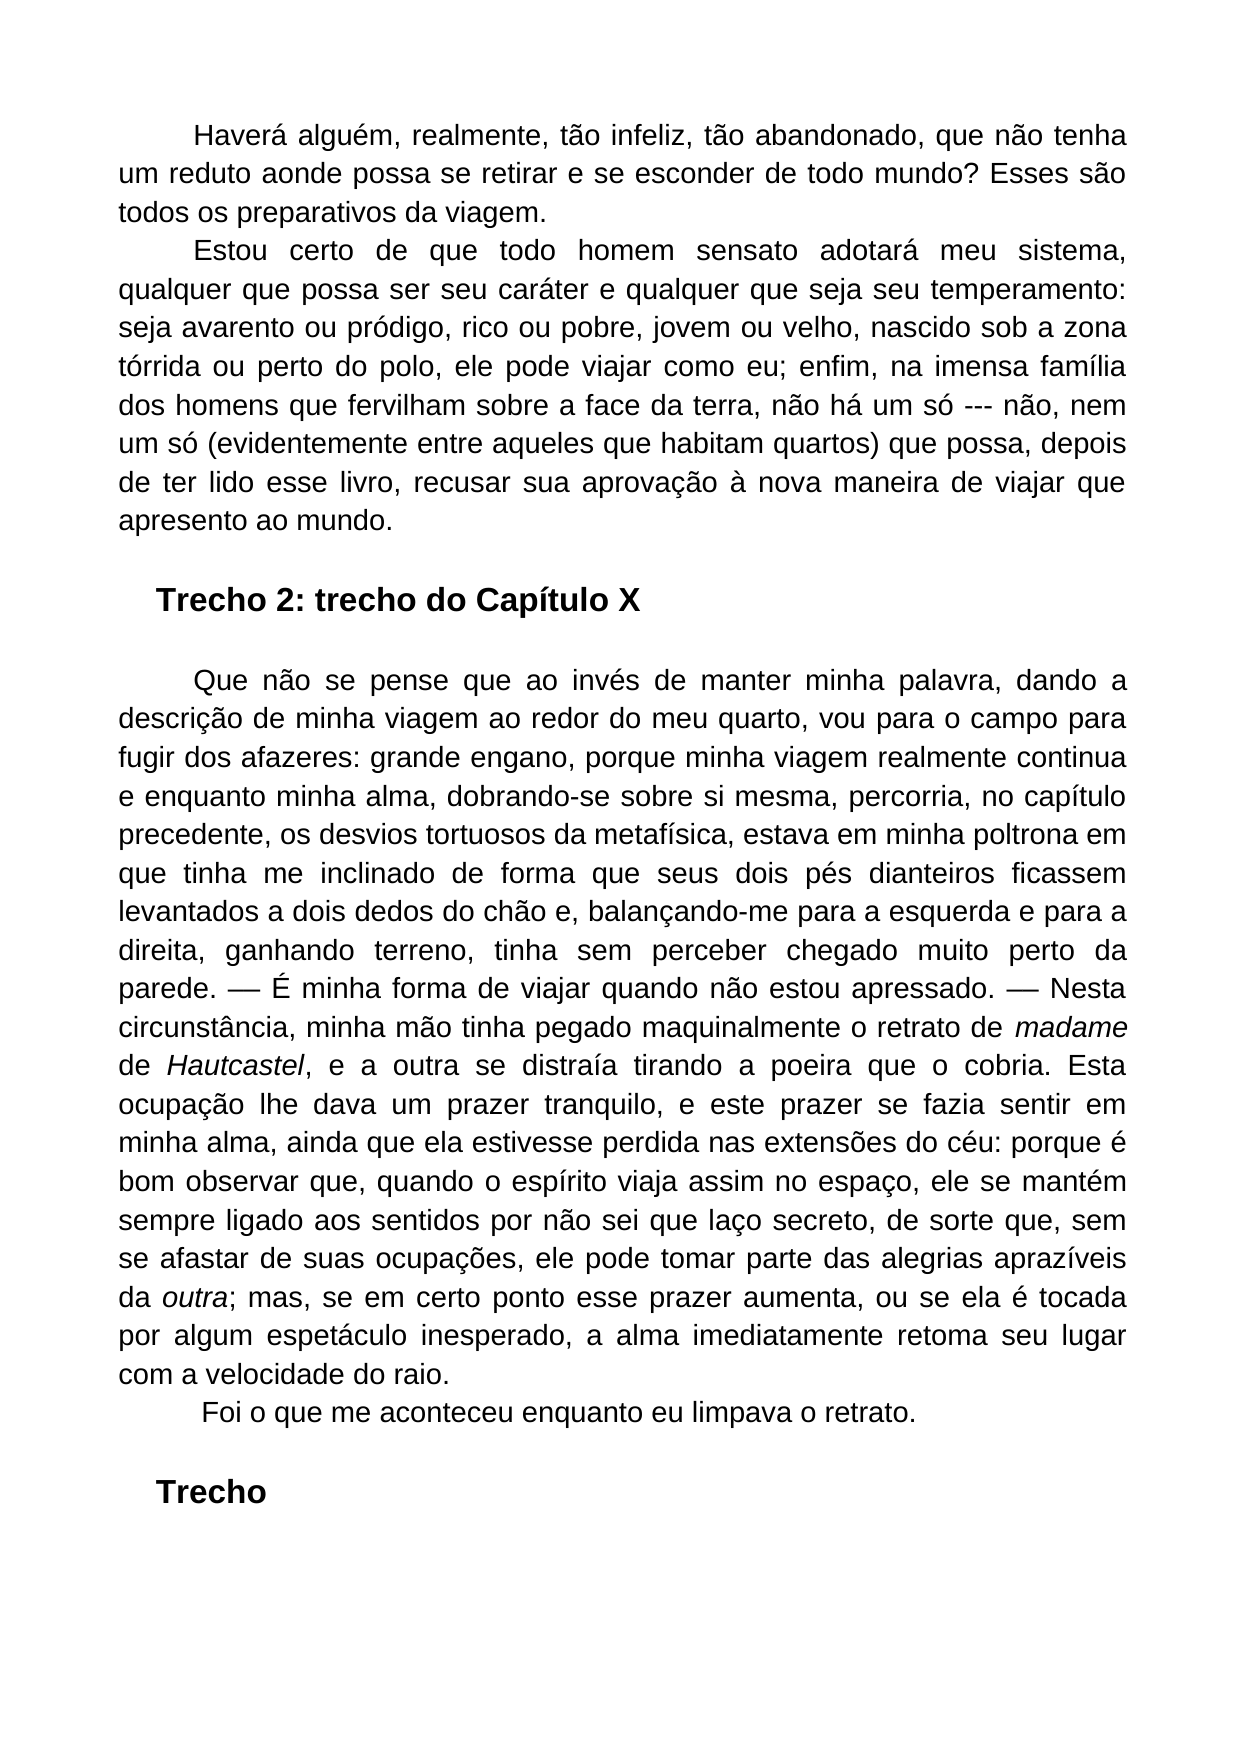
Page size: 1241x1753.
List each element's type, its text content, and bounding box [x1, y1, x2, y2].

subtitle Trecho [156, 1472, 1128, 1511]
text Haverá alguém, realmente, tão infeliz, tão abandonado, que não tenha um reduto aonde possa se retirar e se esconder de todo mundo? Esses são todos os preparativos da viagem. [118, 118, 1128, 228]
text Que não se pense que ao invés de manter minha palavra, dando a descrição de minha viagem ao redor do meu quarto, vou para o campo para fugir dos afazeres: grande engano, porque minha viagem realmente continua e enquanto minha alma, dobrando-se sobre si mesma, percorria, no capítulo precedente, os desvios tortuosos da metafísica, estava em minha poltrona em que tinha me inclinado de forma que seus dois pés dianteiros ficassem levantados a dois dedos do chão e, balançando-me para a esquerda e para a direita, ganhando terreno, tinha sem perceber chegado muito perto da parede. –– É minha forma de viajar quando não estou apressado. –– Nesta circunstância, minha mão tinha pegado maquinalmente o retrato de madame de Hautcastel, e a outra se distraía tirando a poeira que o cobria. Esta ocupação lhe dava um prazer tranquilo, e este prazer se fazia sentir em minha alma, ainda que ela estivesse perdida nas extensões do céu: porque é bom observar que, quando o espírito viaja assim no espaço, ele se mantém sempre ligado aos sentidos por não sei que laço secreto, de sorte que, sem se afastar de suas ocupações, ele pode tomar parte das alegrias aprazíveis da outra; mas, se em certo ponto esse prazer aumenta, ou se ela é tocada por algum espetáculo inesperado, a alma imediatamente retoma seu lugar com a velocidade do raio. [118, 663, 1128, 1390]
subtitle Trecho 2: trecho do Capítulo X [156, 580, 1128, 619]
text Foi o que me aconteceu enquanto eu limpava o retrato. [118, 1395, 1128, 1429]
text Estou certo de que todo homem sensato adotará meu sistema, qualquer que possa ser seu caráter e qualquer que seja seu temperamento: seja avarento ou pródigo, rico ou pobre, jovem ou velho, nascido sob a zona tórrida ou perto do polo, ele pode viajar como eu; enfim, na imensa família dos homens que fervilham sobre a face da terra, não há um só --- não, nem um só (evidentemente entre aqueles que habitam quartos) que possa, depois de ter lido esse livro, recusar sua aprovação à nova maneira de viajar que apresento ao mundo. [118, 233, 1128, 537]
